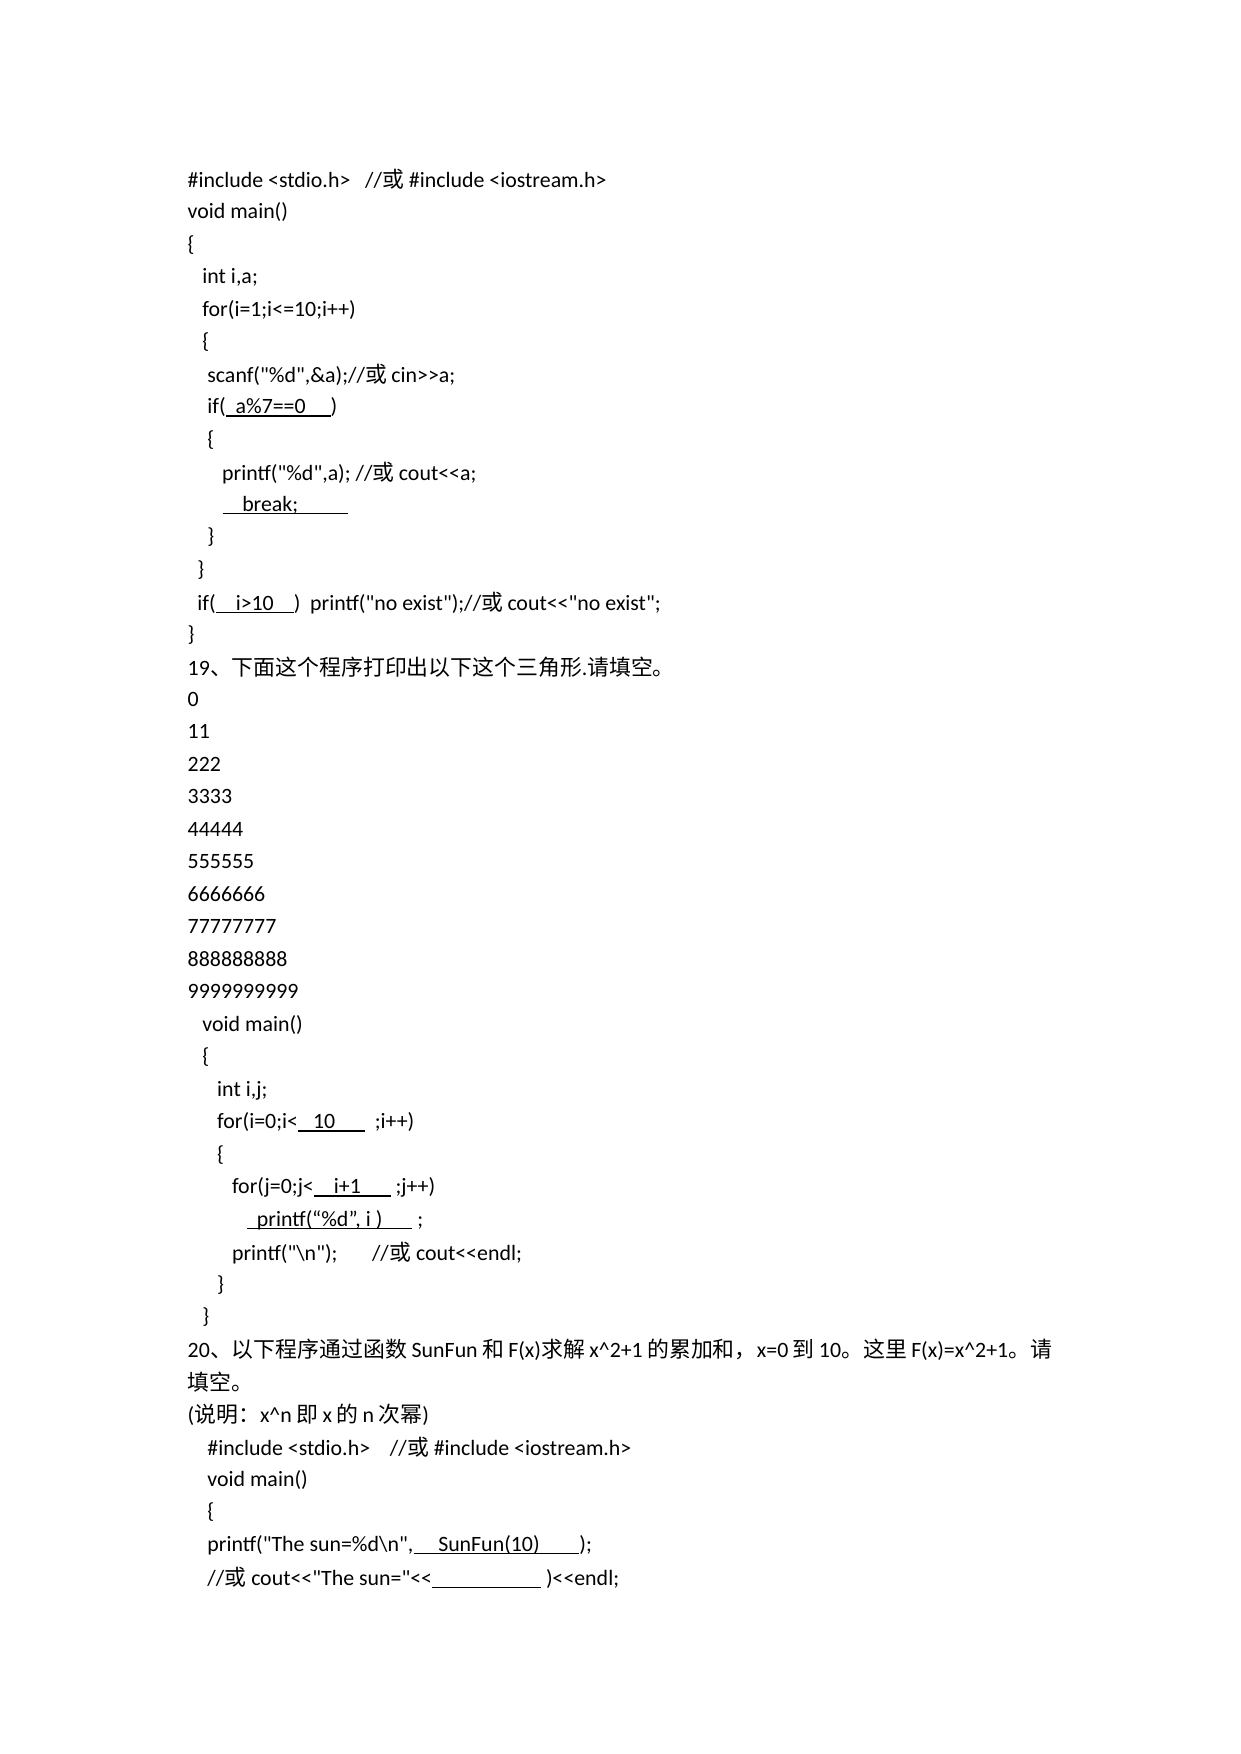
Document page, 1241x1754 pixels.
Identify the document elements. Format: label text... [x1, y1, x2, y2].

text 19、下面这个程序打印出以下这个三角形.请填空。 [187, 649, 1053, 682]
text (说明：x^n即x的n次幂) [187, 1397, 1053, 1429]
text { [187, 324, 1053, 357]
text { [187, 1137, 1053, 1169]
text { [187, 422, 1053, 454]
text 9999999999 [187, 974, 1053, 1007]
text #include <stdio.h> //或 #include <iostream.h> [187, 162, 1053, 194]
text 222 [187, 747, 1053, 779]
text #include <stdio.h> //或 #include <iostream.h> [187, 1429, 1053, 1462]
text void main() [187, 1462, 1053, 1494]
text 888888888 [187, 942, 1053, 974]
text printf("%d",a); //或cout<<a; [187, 454, 1053, 487]
text } [187, 552, 1053, 584]
text for(j=0;j< i+1 ;j++) [187, 1169, 1053, 1202]
text if( a%7==0 ) [187, 389, 1053, 422]
text break; [187, 487, 1053, 519]
text 11 [187, 714, 1053, 747]
text for(i=1;i<=10;i++) [187, 292, 1053, 324]
text { [187, 1039, 1053, 1072]
text void main() [187, 194, 1053, 227]
text 20、以下程序通过函数SunFun和F(x)求解x^2+1的累加和，x=0到10。这里F(x)=x^2+1。请填空。 [187, 1332, 1053, 1397]
text 0 [187, 682, 1053, 714]
text 3333 [187, 779, 1053, 812]
text { [187, 227, 1053, 259]
text 6666666 [187, 877, 1053, 909]
text void main() [187, 1007, 1053, 1039]
text 44444 [187, 812, 1053, 844]
text int i,j; [187, 1072, 1053, 1104]
text 77777777 [187, 909, 1053, 942]
text scanf("%d",&a);//或cin>>a; [187, 357, 1053, 389]
text } [187, 519, 1053, 552]
text //或 cout<<"The sun="<< )<<endl; [187, 1559, 1053, 1592]
text int i,a; [187, 259, 1053, 292]
text 555555 [187, 844, 1053, 877]
text } [187, 1299, 1053, 1332]
text { [187, 1494, 1053, 1527]
text printf(“%d”, i ) ; [187, 1202, 1053, 1234]
text printf("The sun=%d\n", SunFun(10) ); [187, 1527, 1053, 1559]
text for(i=0;i< 10 ;i++) [187, 1104, 1053, 1137]
text } [187, 1267, 1053, 1299]
text printf("\n"); //或 cout<<endl; [187, 1234, 1053, 1267]
text } [187, 617, 1053, 649]
text if( i>10 ) printf("no exist");//或cout<<"no exist"; [187, 584, 1053, 617]
